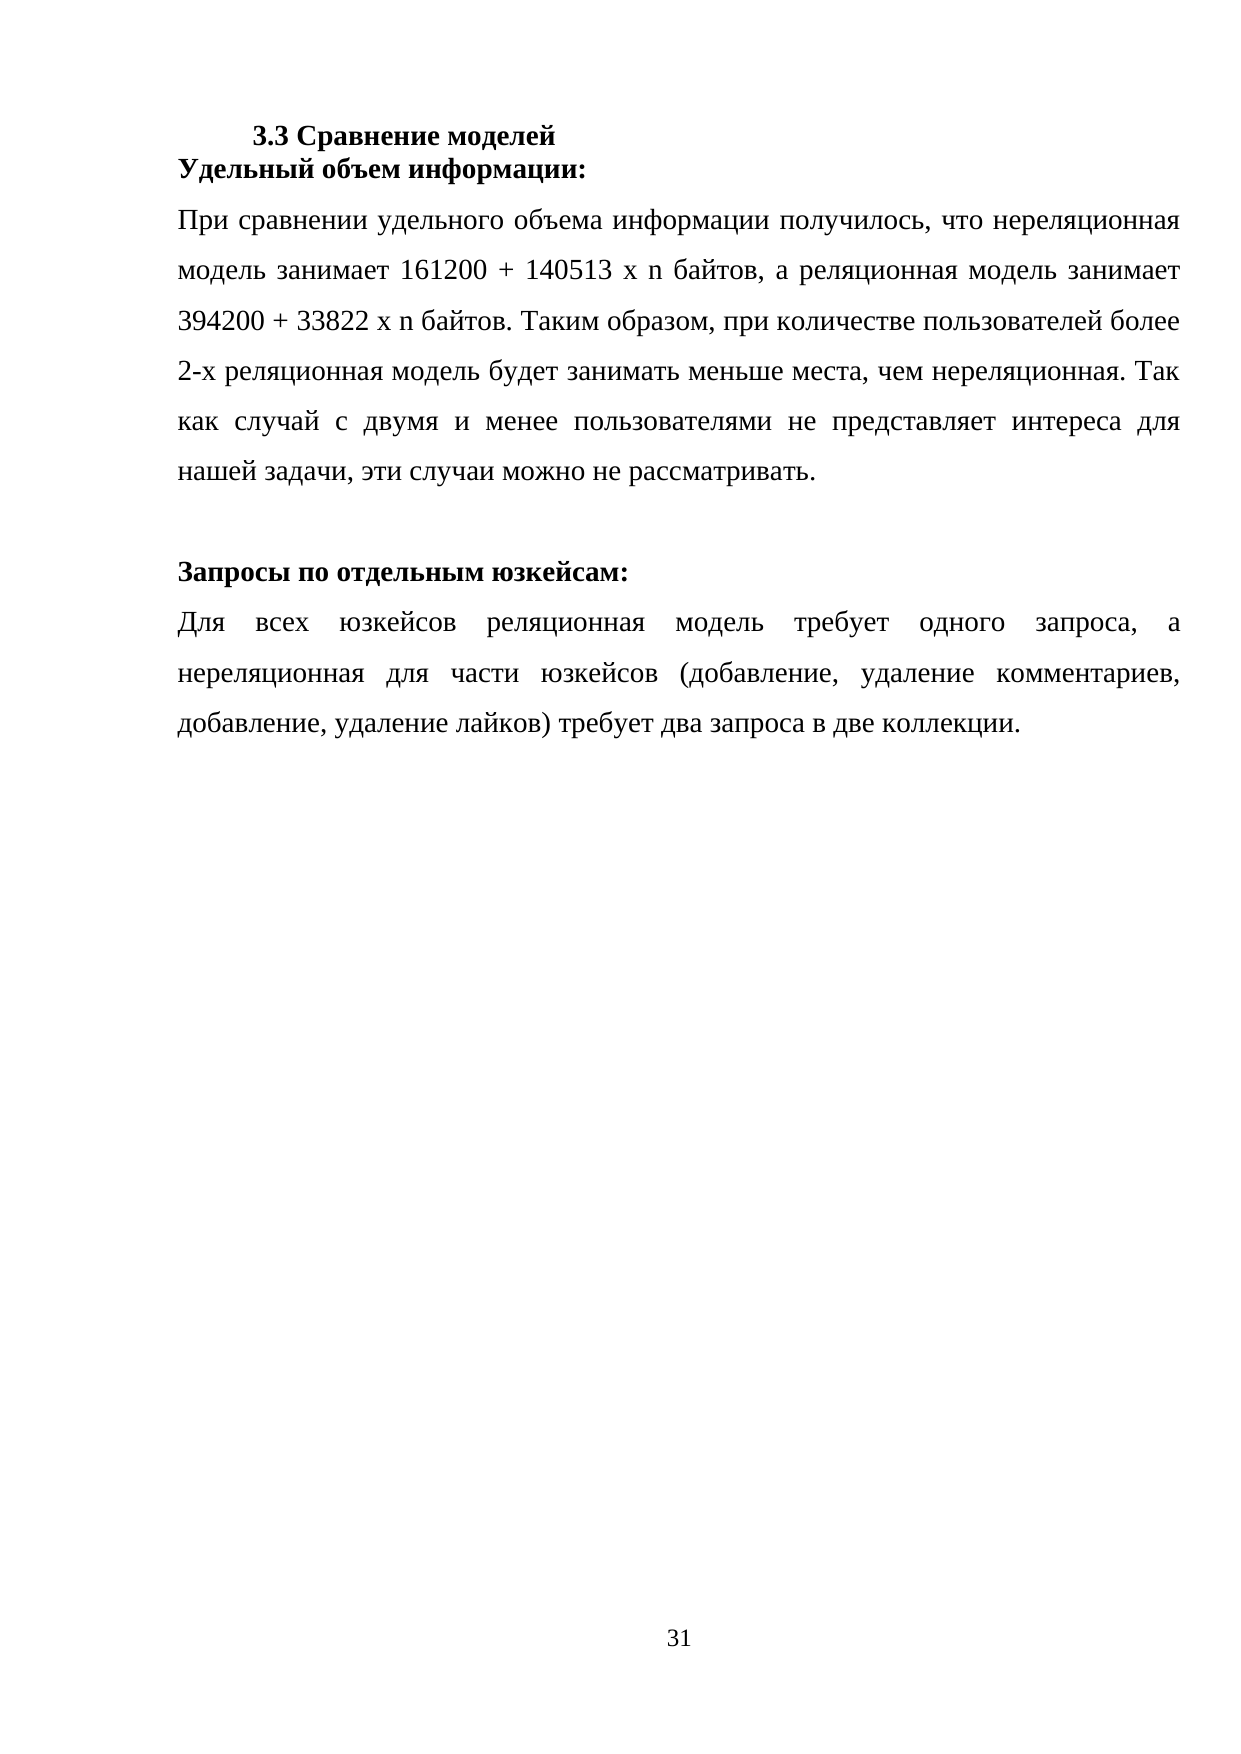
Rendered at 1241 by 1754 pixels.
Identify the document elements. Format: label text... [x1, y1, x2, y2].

text При сравнении удельного объема информации получилось, что нереляционная модель занимает 161200 + 140513 х n байтов, а реляционная модель занимает 394200 + 33822 х n байтов. Таким образом, при количестве пользователей более 2-x реляционная модель будет занимать меньше места, чем нереляционная. Так как случай с двумя и менее пользователями не представляет интереса для нашей задачи, эти случаи можно не рассматривать. [177, 202, 1181, 487]
text Для всех юзкейсов реляционная модель требует одного запроса, а нереляционная для части юзкейсов (добавление, удаление комментариев, добавление, удаление лайков) требует два запроса в две коллекции. [177, 604, 1181, 739]
text Запросы по отдельным юзкейсам: [177, 554, 1181, 588]
text Удельный объем информации: [177, 152, 1181, 185]
text 3.3 Сравнение моделей [177, 118, 1181, 152]
